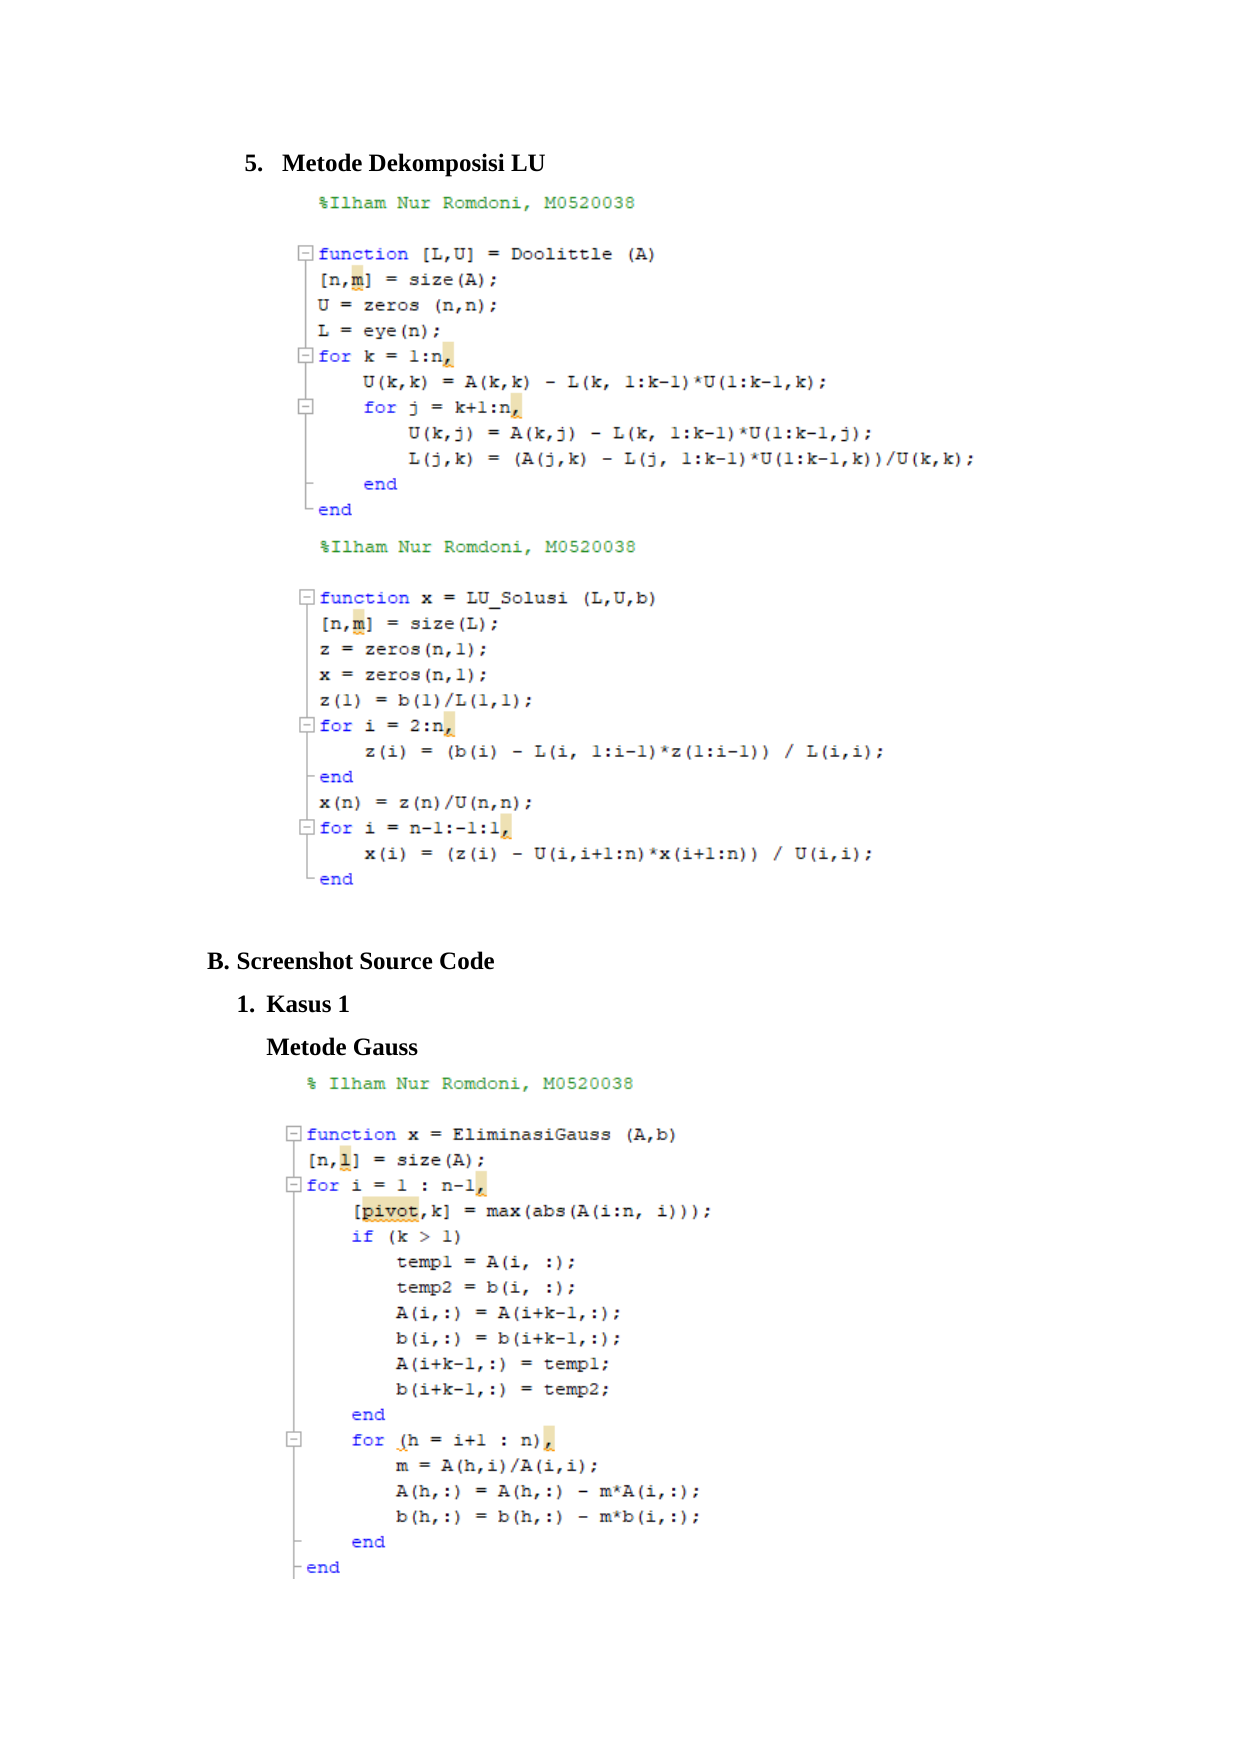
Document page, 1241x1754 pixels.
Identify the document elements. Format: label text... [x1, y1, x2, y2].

picture [281, 190, 1168, 521]
picture [281, 535, 1168, 889]
picture [266, 1075, 1152, 1579]
list Screenshot Source Code [207, 946, 1092, 974]
list Metode Dekomposisi LU [244, 148, 1092, 176]
list Metode Gauss [266, 1032, 1092, 1061]
list Kasus 1 [236, 989, 1092, 1018]
